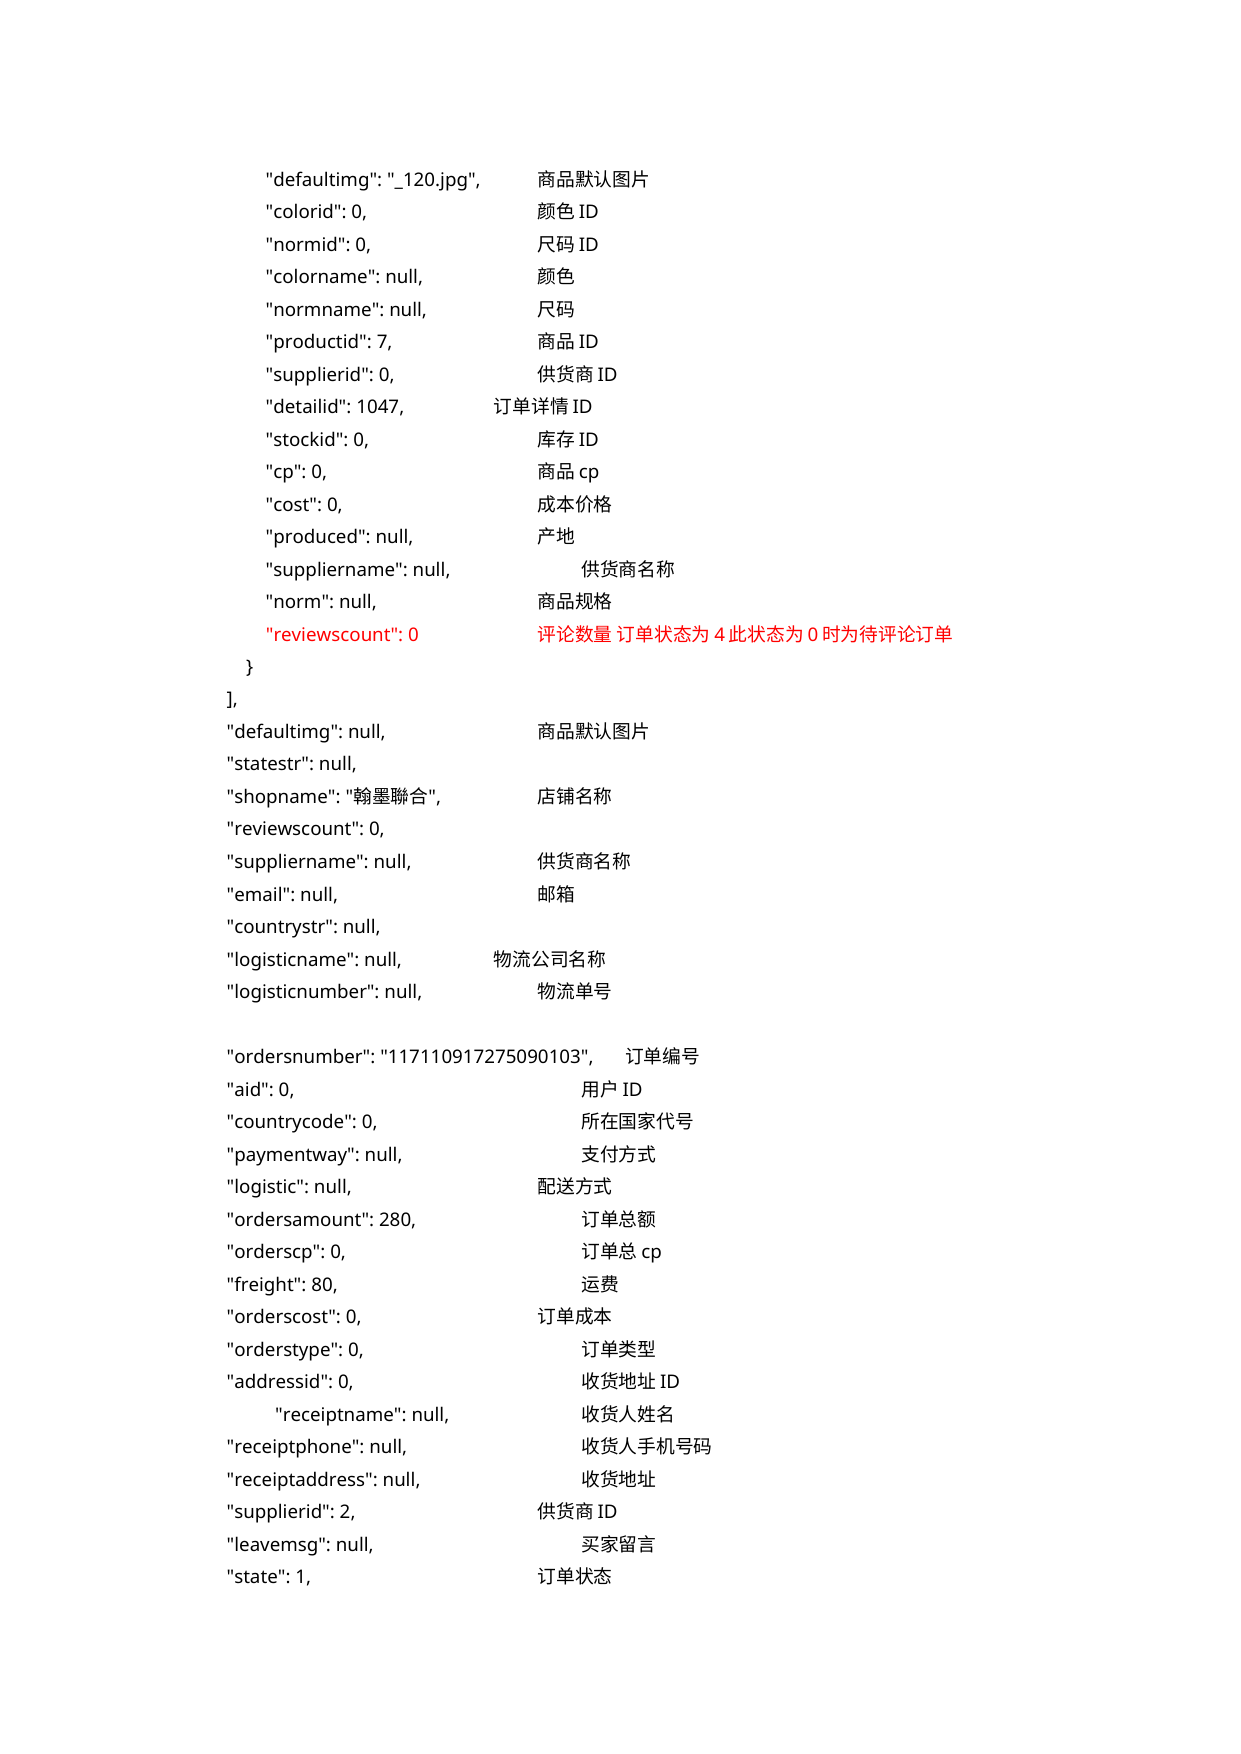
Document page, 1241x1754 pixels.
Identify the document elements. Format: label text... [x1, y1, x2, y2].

list "norm": null, 商品规格 [187, 584, 1053, 617]
list "supplierid": 0, 供货商ID [187, 357, 1053, 389]
list "ordersnumber": "117110917275090103", 订单编号 [187, 1039, 1053, 1072]
list "email": null, 邮箱 [187, 877, 1053, 909]
list "statestr": null, [187, 747, 1053, 779]
list } [187, 649, 1053, 682]
list ], [187, 682, 1053, 714]
list "suppliername": null, 供货商名称 [187, 552, 1053, 584]
list "colorname": null, 颜色 [187, 259, 1053, 292]
list "freight": 80, 运费 [187, 1267, 1053, 1299]
list "paymentway": null, 支付方式 [187, 1137, 1053, 1169]
list "stockid": 0, 库存ID [187, 422, 1053, 454]
list "normname": null, 尺码 [187, 292, 1053, 324]
list "ordersamount": 280, 订单总额 [187, 1202, 1053, 1234]
list "receiptname": null, 收货人姓名 [231, 1397, 1053, 1429]
list "receiptaddress": null, 收货地址 [187, 1462, 1053, 1494]
list "aid": 0, 用户ID [187, 1072, 1053, 1104]
list "cp": 0, 商品cp [187, 454, 1053, 487]
list "countrycode": 0, 所在国家代号 [187, 1104, 1053, 1137]
list "reviewscount": 0 评论数量 订单状态为4此状态为0时为待评论订单 [187, 617, 1053, 649]
list "productid": 7, 商品ID [187, 324, 1053, 357]
list "produced": null, 产地 [187, 519, 1053, 552]
list "defaultimg": "_120.jpg", 商品默认图片 [187, 162, 1053, 194]
list "reviewscount": 0, [187, 812, 1053, 844]
list "logisticnumber": null, 物流单号 [187, 974, 1053, 1007]
list "orderscp": 0, 订单总cp [187, 1234, 1053, 1267]
list "logisticname": null, 物流公司名称 [187, 942, 1053, 974]
list "normid": 0, 尺码ID [187, 227, 1053, 259]
list "cost": 0, 成本价格 [187, 487, 1053, 519]
list "supplierid": 2, 供货商ID [187, 1494, 1053, 1527]
list "defaultimg": null, 商品默认图片 [187, 714, 1053, 747]
list "state": 1, 订单状态 [187, 1559, 1053, 1592]
list "detailid": 1047, 订单详情ID [187, 389, 1053, 422]
list "logistic": null, 配送方式 [187, 1169, 1053, 1202]
list "suppliername": null, 供货商名称 [187, 844, 1053, 877]
list "shopname": "翰墨聯合", 店铺名称 [187, 779, 1053, 812]
list "leavemsg": null, 买家留言 [187, 1527, 1053, 1559]
list "orderstype": 0, 订单类型 [187, 1332, 1053, 1364]
list "addressid": 0, 收货地址ID [187, 1364, 1053, 1397]
list "countrystr": null, [187, 909, 1053, 942]
list "orderscost": 0, 订单成本 [187, 1299, 1053, 1332]
list "colorid": 0, 颜色ID [187, 194, 1053, 227]
list "receiptphone": null, 收货人手机号码 [187, 1429, 1053, 1462]
